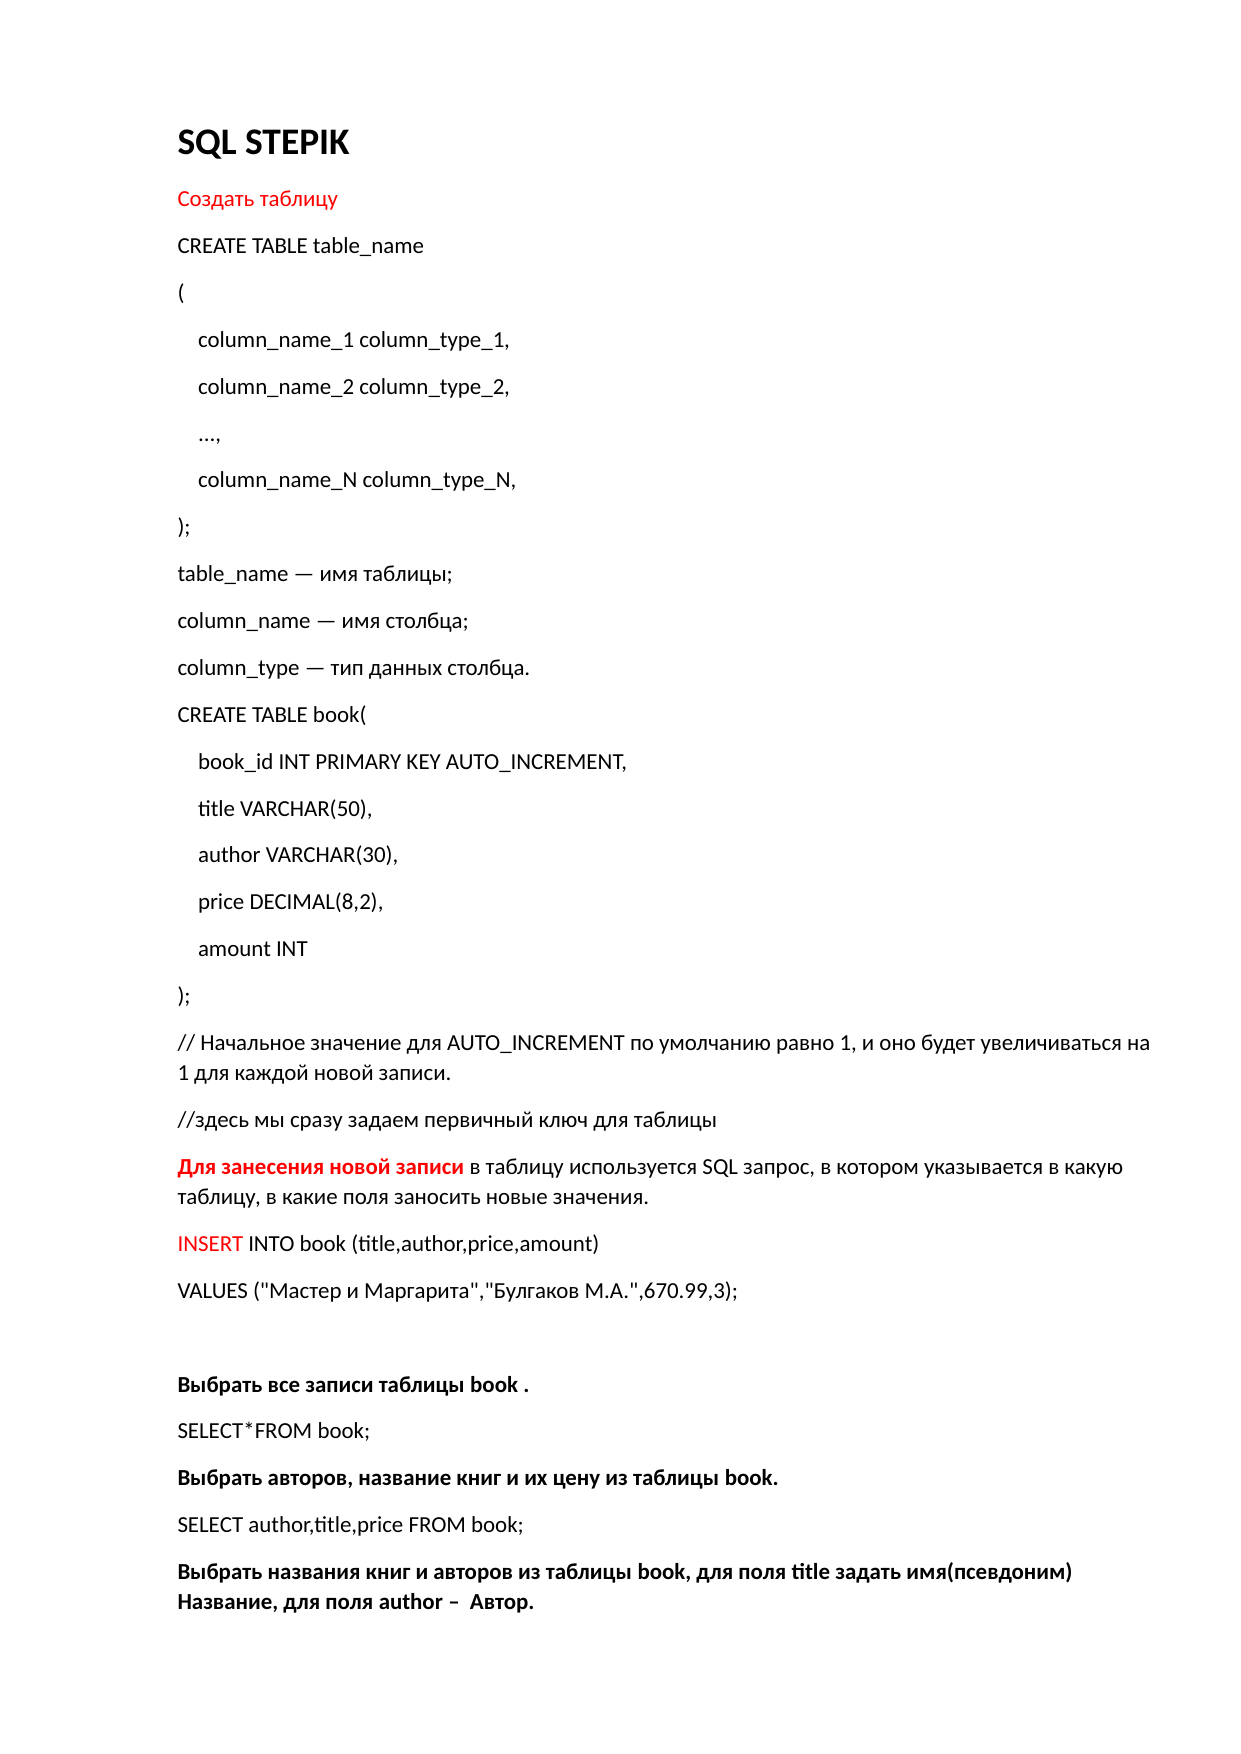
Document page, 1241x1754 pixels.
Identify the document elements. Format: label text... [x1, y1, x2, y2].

text //здесь мы сразу задаем первичный ключ для таблицы [177, 1105, 1152, 1133]
text price DECIMAL(8,2), [177, 887, 1152, 915]
text column_name_N column_type_N, [177, 466, 1152, 493]
text ( [177, 278, 1152, 306]
text VALUES ("Мастер и Маргарита","Булгаков М.А.",670.99,3); [177, 1276, 1152, 1304]
text CREATE TABLE table_name [177, 231, 1152, 259]
text amount INT [177, 934, 1152, 962]
text column_type — тип данных столбца. [177, 653, 1152, 681]
text CREATE TABLE book( [177, 700, 1152, 728]
text author VARCHAR(30), [177, 841, 1152, 868]
text Для занесения новой записи в таблицу используется SQL запрос, в котором указывается в какую таблицу, в какие поля заносить новые значения. [177, 1152, 1152, 1210]
text Выбрать названия книг и авторов из таблицы book, для поля title задать имя(псевдоним) Название, для поля author – Автор. [177, 1557, 1152, 1615]
text // Начальное значение для AUTO_INCREMENT по умолчанию равно 1, и оно будет увеличиваться на 1 для каждой новой записи. [177, 1028, 1152, 1086]
text SELECT author,title,price FROM book; [177, 1510, 1152, 1538]
text SQL STEPIK [177, 118, 1152, 164]
text ); [177, 512, 1152, 540]
text Создать таблицу [177, 184, 1152, 212]
text book_id INT PRIMARY KEY AUTO_INCREMENT, [177, 747, 1152, 775]
text Выбрать авторов, название книг и их цену из таблицы book. [177, 1463, 1152, 1491]
text column_name — имя столбца; [177, 606, 1152, 634]
text ); [177, 981, 1152, 1009]
text INSERT INTO book (title,author,price,amount) [177, 1229, 1152, 1257]
text column_name_1 column_type_1, [177, 325, 1152, 353]
text ..., [177, 419, 1152, 447]
text Выбрать все записи таблицы book . [177, 1370, 1152, 1398]
text title VARCHAR(50), [177, 794, 1152, 822]
text column_name_2 column_type_2, [177, 372, 1152, 400]
text SELECT*FROM book; [177, 1417, 1152, 1444]
text table_name — имя таблицы; [177, 559, 1152, 587]
